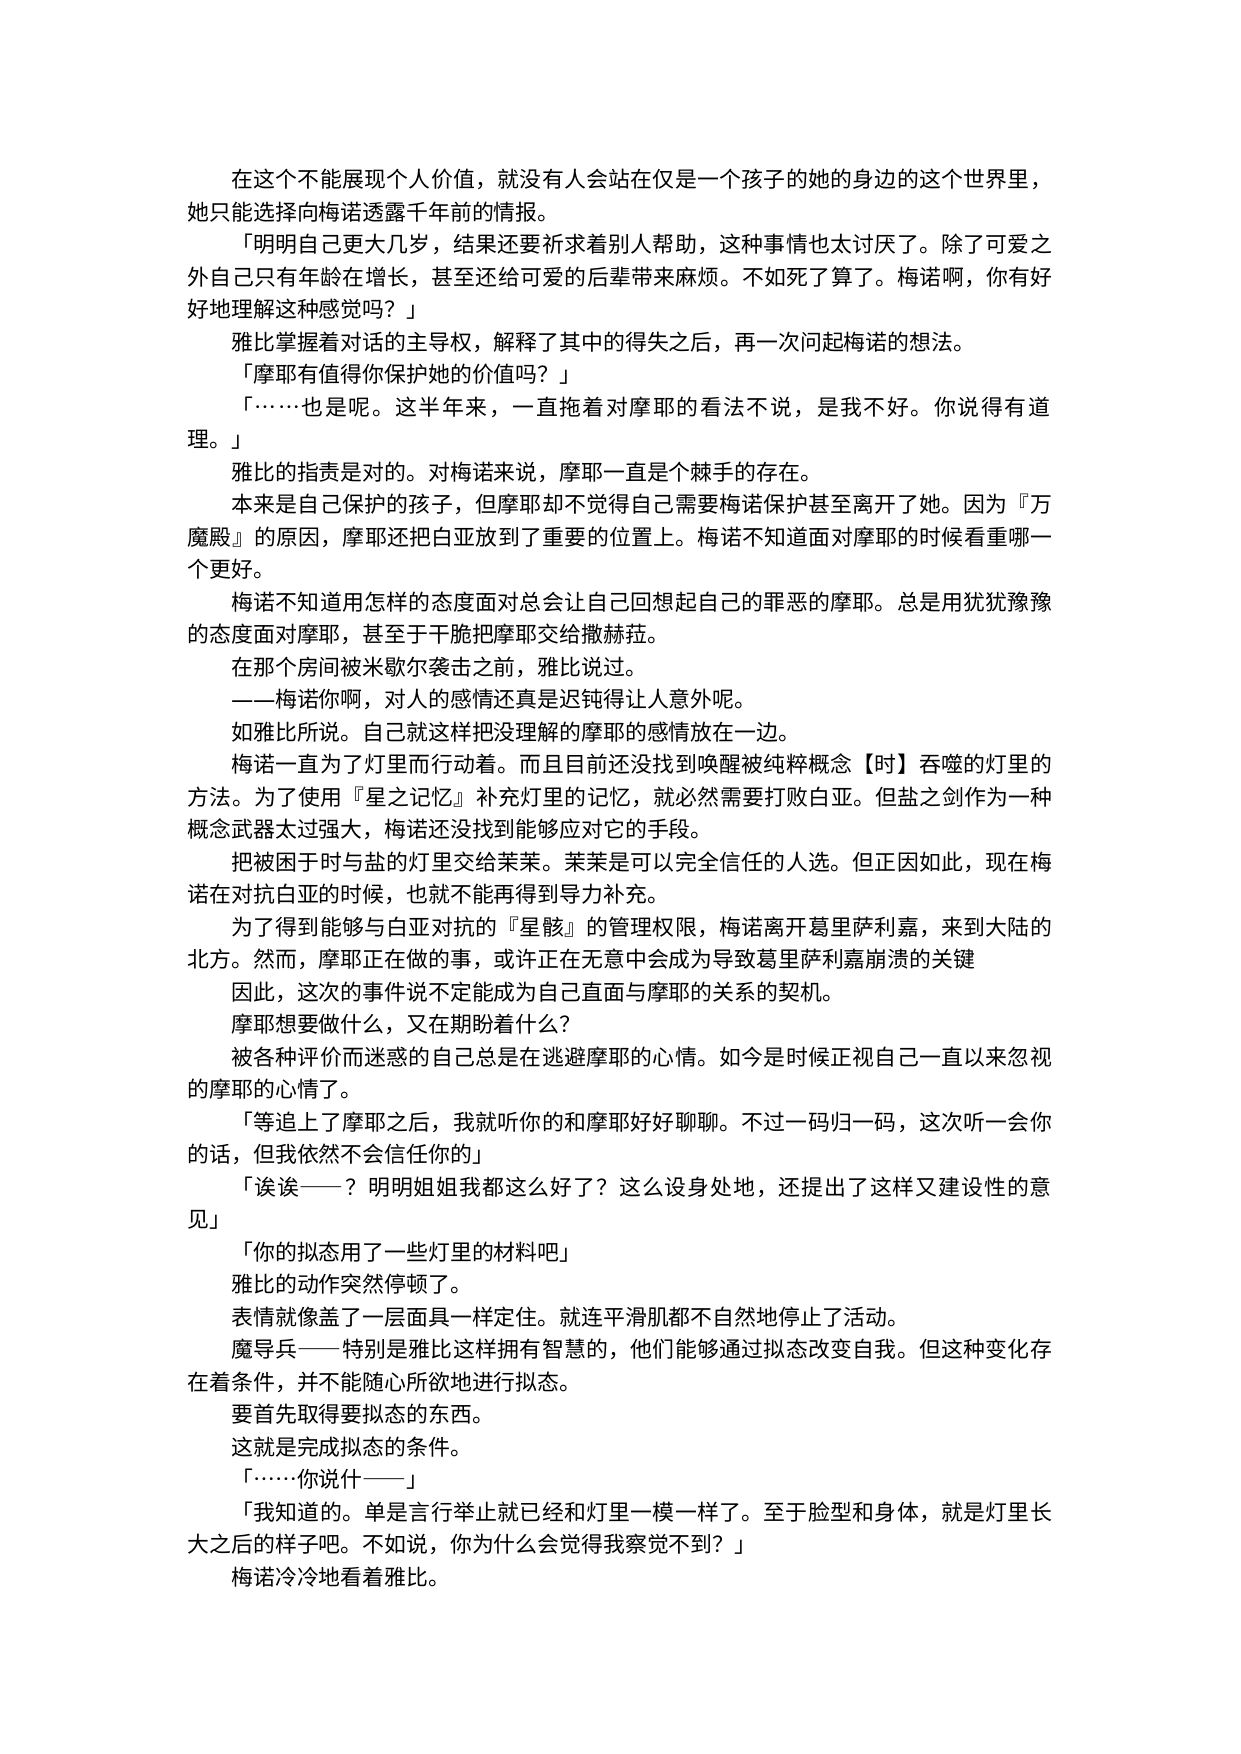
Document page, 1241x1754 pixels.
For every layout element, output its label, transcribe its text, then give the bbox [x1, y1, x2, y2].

text 「摩耶有值得你保护她的价值吗？」 [187, 357, 1053, 389]
text 把被困于时与盐的灯里交给茉茉。茉茉是可以完全信任的人选。但正因如此，现在梅诺在对抗白亚的时候，也就不能再得到导力补充。 [187, 844, 1053, 909]
text 在这个不能展现个人价值，就没有人会站在仅是一个孩子的她的身边的这个世界里，她只能选择向梅诺透露千年前的情报。 [187, 162, 1053, 227]
text 「……你说什——」 [187, 1462, 1053, 1494]
text 雅比的指责是对的。对梅诺来说，摩耶一直是个棘手的存在。 [187, 454, 1053, 487]
text 因此，这次的事件说不定能成为自己直面与摩耶的关系的契机。 [187, 974, 1053, 1007]
text 「……也是呢。这半年来，一直拖着对摩耶的看法不说，是我不好。你说得有道理。」 [187, 389, 1053, 454]
text 雅比的动作突然停顿了。 [187, 1267, 1053, 1299]
text 表情就像盖了一层面具一样定住。就连平滑肌都不自然地停止了活动。 [187, 1299, 1053, 1332]
text 如雅比所说。自己就这样把没理解的摩耶的感情放在一边。 [187, 714, 1053, 747]
text 摩耶想要做什么，又在期盼着什么？ [187, 1007, 1053, 1039]
text 「等追上了摩耶之后，我就听你的和摩耶好好聊聊。不过一码归一码，这次听一会你的话，但我依然不会信任你的」 [187, 1104, 1053, 1169]
text 「我知道的。单是言行举止就已经和灯里一模一样了。至于脸型和身体，就是灯里长大之后的样子吧。不如说，你为什么会觉得我察觉不到？」 [187, 1494, 1053, 1559]
text 雅比掌握着对话的主导权，解释了其中的得失之后，再一次问起梅诺的想法。 [187, 324, 1053, 357]
text 这就是完成拟态的条件。 [187, 1429, 1053, 1462]
text 要首先取得要拟态的东西。 [187, 1397, 1053, 1429]
text 「诶诶——？明明姐姐我都这么好了？这么设身处地，还提出了这样又建设性的意见」 [187, 1169, 1053, 1234]
text 在那个房间被米歇尔袭击之前，雅比说过。 [187, 649, 1053, 682]
text 本来是自己保护的孩子，但摩耶却不觉得自己需要梅诺保护甚至离开了她。因为『万魔殿』的原因，摩耶还把白亚放到了重要的位置上。梅诺不知道面对摩耶的时候看重哪一个更好。 [187, 487, 1053, 584]
text 梅诺不知道用怎样的态度面对总会让自己回想起自己的罪恶的摩耶。总是用犹犹豫豫的态度面对摩耶，甚至于干脆把摩耶交给撒赫菈。 [187, 584, 1053, 649]
text 「明明自己更大几岁，结果还要祈求着别人帮助，这种事情也太讨厌了。除了可爱之外自己只有年龄在增长，甚至还给可爱的后辈带来麻烦。不如死了算了。梅诺啊，你有好好地理解这种感觉吗？」 [187, 227, 1053, 324]
text 为了得到能够与白亚对抗的『星骸』的管理权限，梅诺离开葛里萨利嘉，来到大陆的北方。然而，摩耶正在做的事，或许正在无意中会成为导致葛里萨利嘉崩溃的关键 [187, 909, 1053, 974]
text 「你的拟态用了一些灯里的材料吧」 [187, 1234, 1053, 1267]
text 梅诺冷冷地看着雅比。 [187, 1559, 1053, 1592]
text 魔导兵——特别是雅比这样拥有智慧的，他们能够通过拟态改变自我。但这种变化存在着条件，并不能随心所欲地进行拟态。 [187, 1332, 1053, 1397]
text 梅诺一直为了灯里而行动着。而且目前还没找到唤醒被纯粹概念【时】吞噬的灯里的方法。为了使用『星之记忆』补充灯里的记忆，就必然需要打败白亚。但盐之剑作为一种概念武器太过强大，梅诺还没找到能够应对它的手段。 [187, 747, 1053, 844]
text 被各种评价而迷惑的自己总是在逃避摩耶的心情。如今是时候正视自己一直以来忽视的摩耶的心情了。 [187, 1039, 1053, 1104]
text ——梅诺你啊，对人的感情还真是迟钝得让人意外呢。 [187, 682, 1053, 714]
